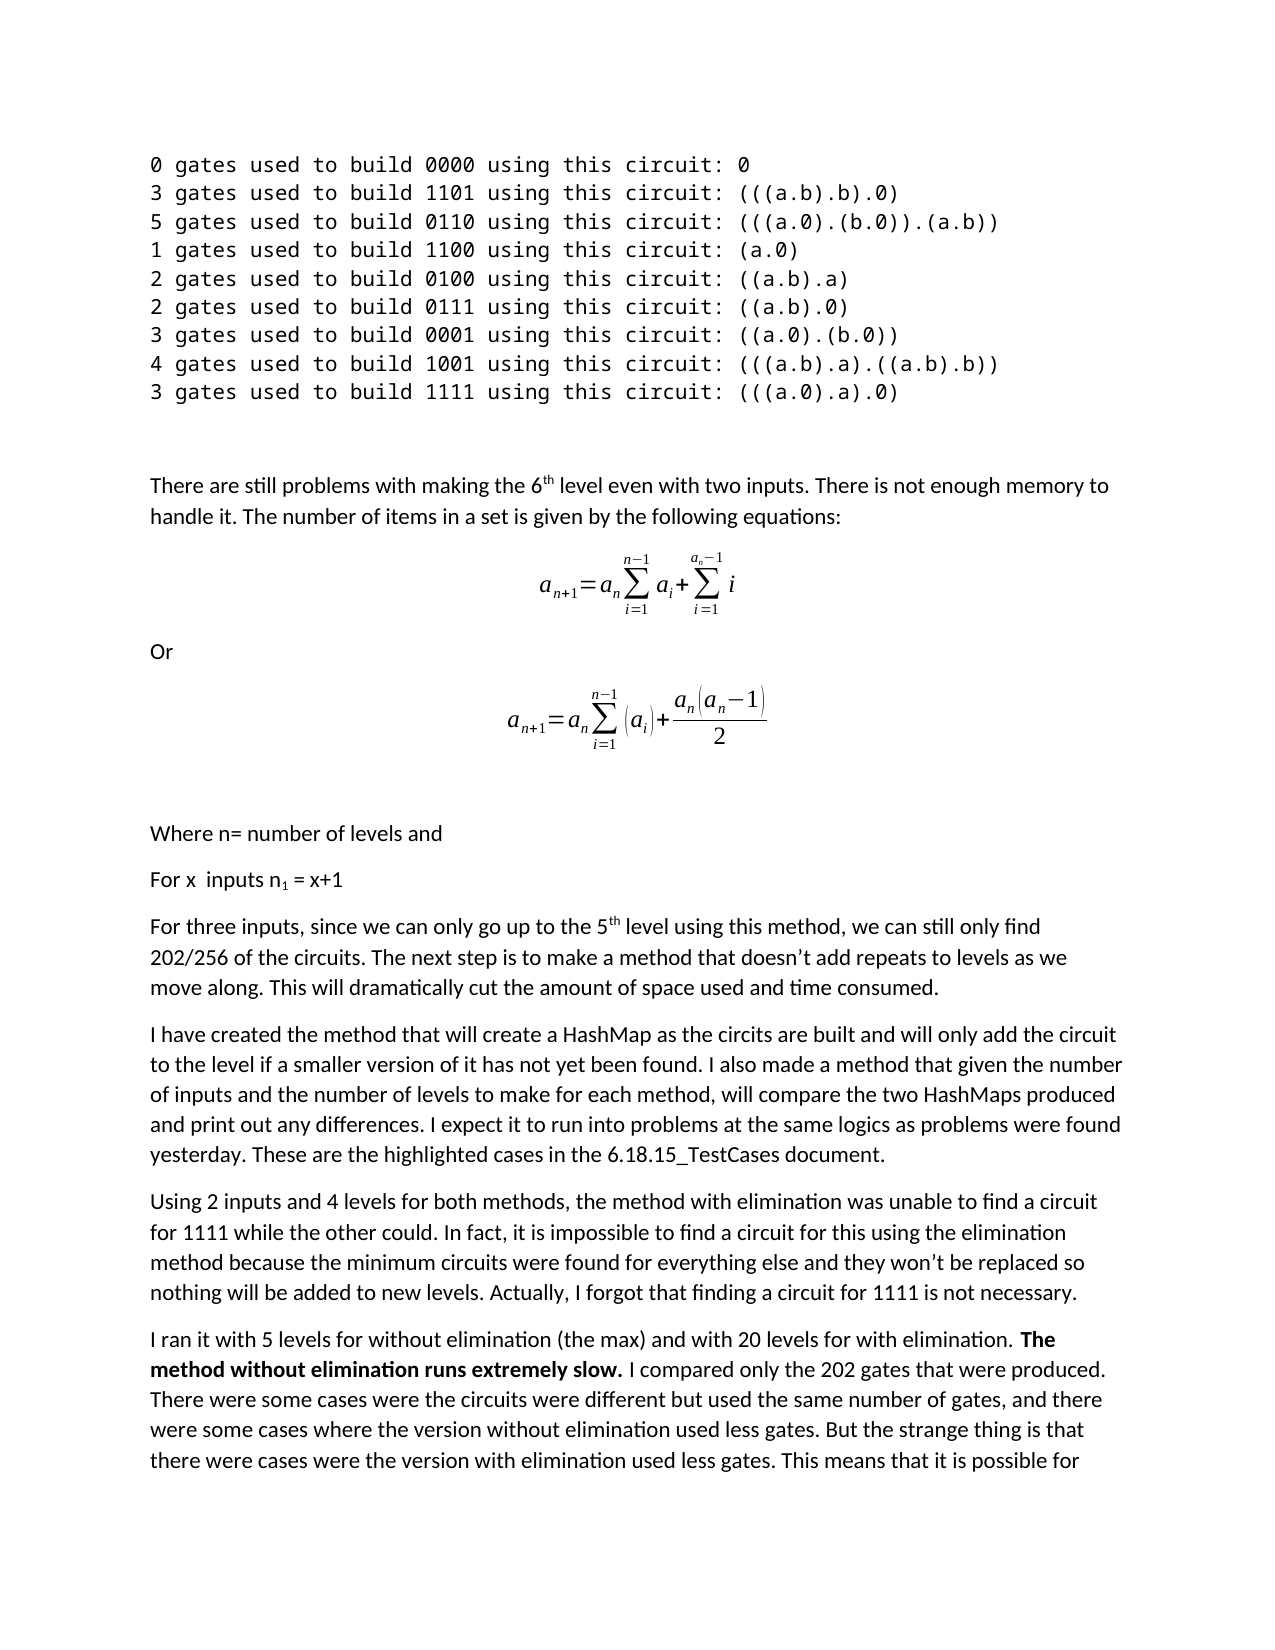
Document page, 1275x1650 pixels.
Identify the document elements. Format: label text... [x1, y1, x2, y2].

text 5 gates used to build 0110 using this circuit: (((a.0).(b.0)).(a.b)) [150, 207, 1125, 235]
text 3 gates used to build 1111 using this circuit: (((a.0).a).0) [150, 377, 1125, 406]
text 4 gates used to build 1001 using this circuit: (((a.b).a).((a.b).b)) [150, 349, 1125, 377]
text Using 2 inputs and 4 levels for both methods, the method with elimination was unable to find a circuit for 1111 while the other could. In fact, it is impossible to find a circuit for this using the elimination method because the minimum circuits were found for everything else and they won’t be replaced so nothing will be added to new levels. Actually, I forgot that finding a circuit for 1111 is not necessary. [150, 1187, 1125, 1306]
text For three inputs, since we can only go up to the 5th level using this method, we can still only find 202/256 of the circuits. The next step is to make a method that doesn’t add repeats to levels as we move along. This will dramatically cut the amount of space used and time consumed. [150, 912, 1125, 1001]
text I have created the method that will create a HashMap as the circits are built and will only add the circuit to the level if a smaller version of it has not yet been found. I also made a method that given the number of inputs and the number of levels to make for each method, will compare the two HashMaps produced and print out any differences. I expect it to run into problems at the same logics as problems were found yesterday. These are the highlighted cases in the 6.18.15_TestCases document. [150, 1020, 1125, 1168]
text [150, 1325, 1125, 1474]
text Where n= number of levels and [150, 819, 1125, 847]
text 2 gates used to build 0111 using this circuit: ((a.b).0) [150, 292, 1125, 321]
text 2 gates used to build 0100 using this circuit: ((a.b).a) [150, 264, 1125, 292]
text 3 gates used to build 0001 using this circuit: ((a.0).(b.0)) [150, 321, 1125, 349]
text 1 gates used to build 1100 using this circuit: (a.0) [150, 235, 1125, 264]
text 3 gates used to build 1101 using this circuit: (((a.b).b).0) [150, 178, 1125, 207]
text For x inputs n1 = x+1 [150, 866, 1125, 893]
text Or [150, 637, 1125, 665]
text 0 gates used to build 0000 using this circuit: 0 [150, 150, 1125, 178]
text There are still problems with making the 6th level even with two inputs. There is not enough memory to handle it. The number of items in a set is given by the following equations: [150, 472, 1125, 530]
